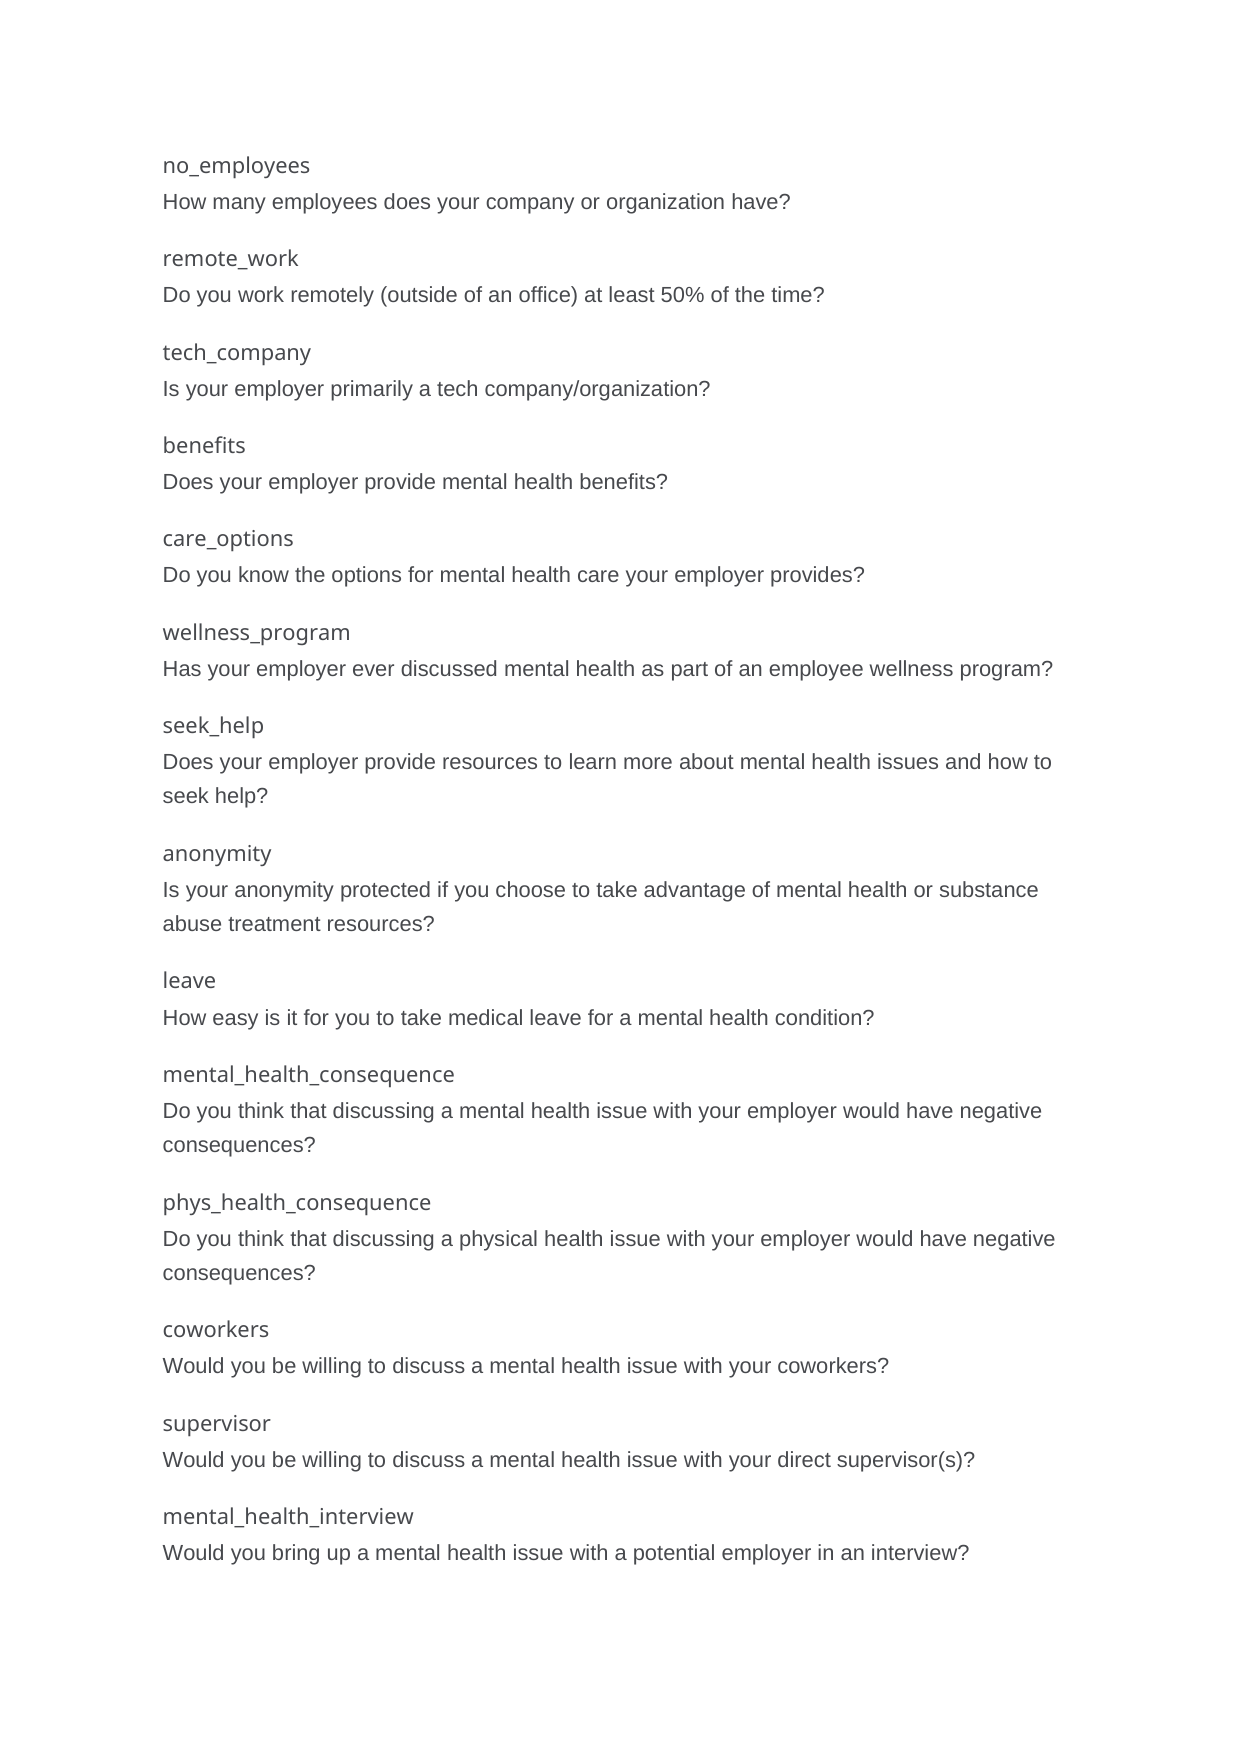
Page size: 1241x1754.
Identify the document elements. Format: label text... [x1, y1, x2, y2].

text no_employees [162, 150, 1090, 180]
text Would you be willing to discuss a mental health issue with your coworkers? [162, 1344, 1090, 1378]
text Do you work remotely (outside of an office) at least 50% of the time? [162, 273, 1090, 307]
text Does your employer provide resources to learn more about mental health issues and how to seek help? [162, 740, 1090, 808]
text Would you be willing to discuss a mental health issue with your direct supervisor(s)? [162, 1437, 1090, 1472]
text phys_health_consequence [162, 1186, 1090, 1216]
text supervisor [162, 1407, 1090, 1437]
text mental_health_interview [162, 1501, 1090, 1531]
text Would you bring up a mental health issue with a potential employer in an interview? [162, 1531, 1090, 1565]
text mental_health_consequence [162, 1059, 1090, 1088]
text wellness_program [162, 617, 1090, 646]
text benefits [162, 430, 1090, 460]
text remote_work [162, 243, 1090, 273]
text Has your employer ever discussed mental health as part of an employee wellness program? [162, 646, 1090, 681]
text Does your employer provide mental health benefits? [162, 460, 1090, 494]
text leave [162, 965, 1090, 995]
text How easy is it for you to take medical leave for a mental health condition? [162, 995, 1090, 1029]
text Do you know the options for mental health care your employer provides? [162, 553, 1090, 587]
text Is your employer primarily a tech company/organization? [162, 366, 1090, 401]
text seek_help [162, 710, 1090, 740]
text care_options [162, 523, 1090, 553]
text Do you think that discussing a physical health issue with your employer would have negative consequences? [162, 1216, 1090, 1285]
text anonymity [162, 838, 1090, 867]
text Is your anonymity protected if you choose to take advantage of mental health or substance abuse treatment resources? [162, 867, 1090, 936]
text Do you think that discussing a mental health issue with your employer would have negative consequences? [162, 1088, 1090, 1157]
text coworkers [162, 1314, 1090, 1344]
text How many employees does your company or organization have? [162, 180, 1090, 214]
text tech_company [162, 337, 1090, 366]
